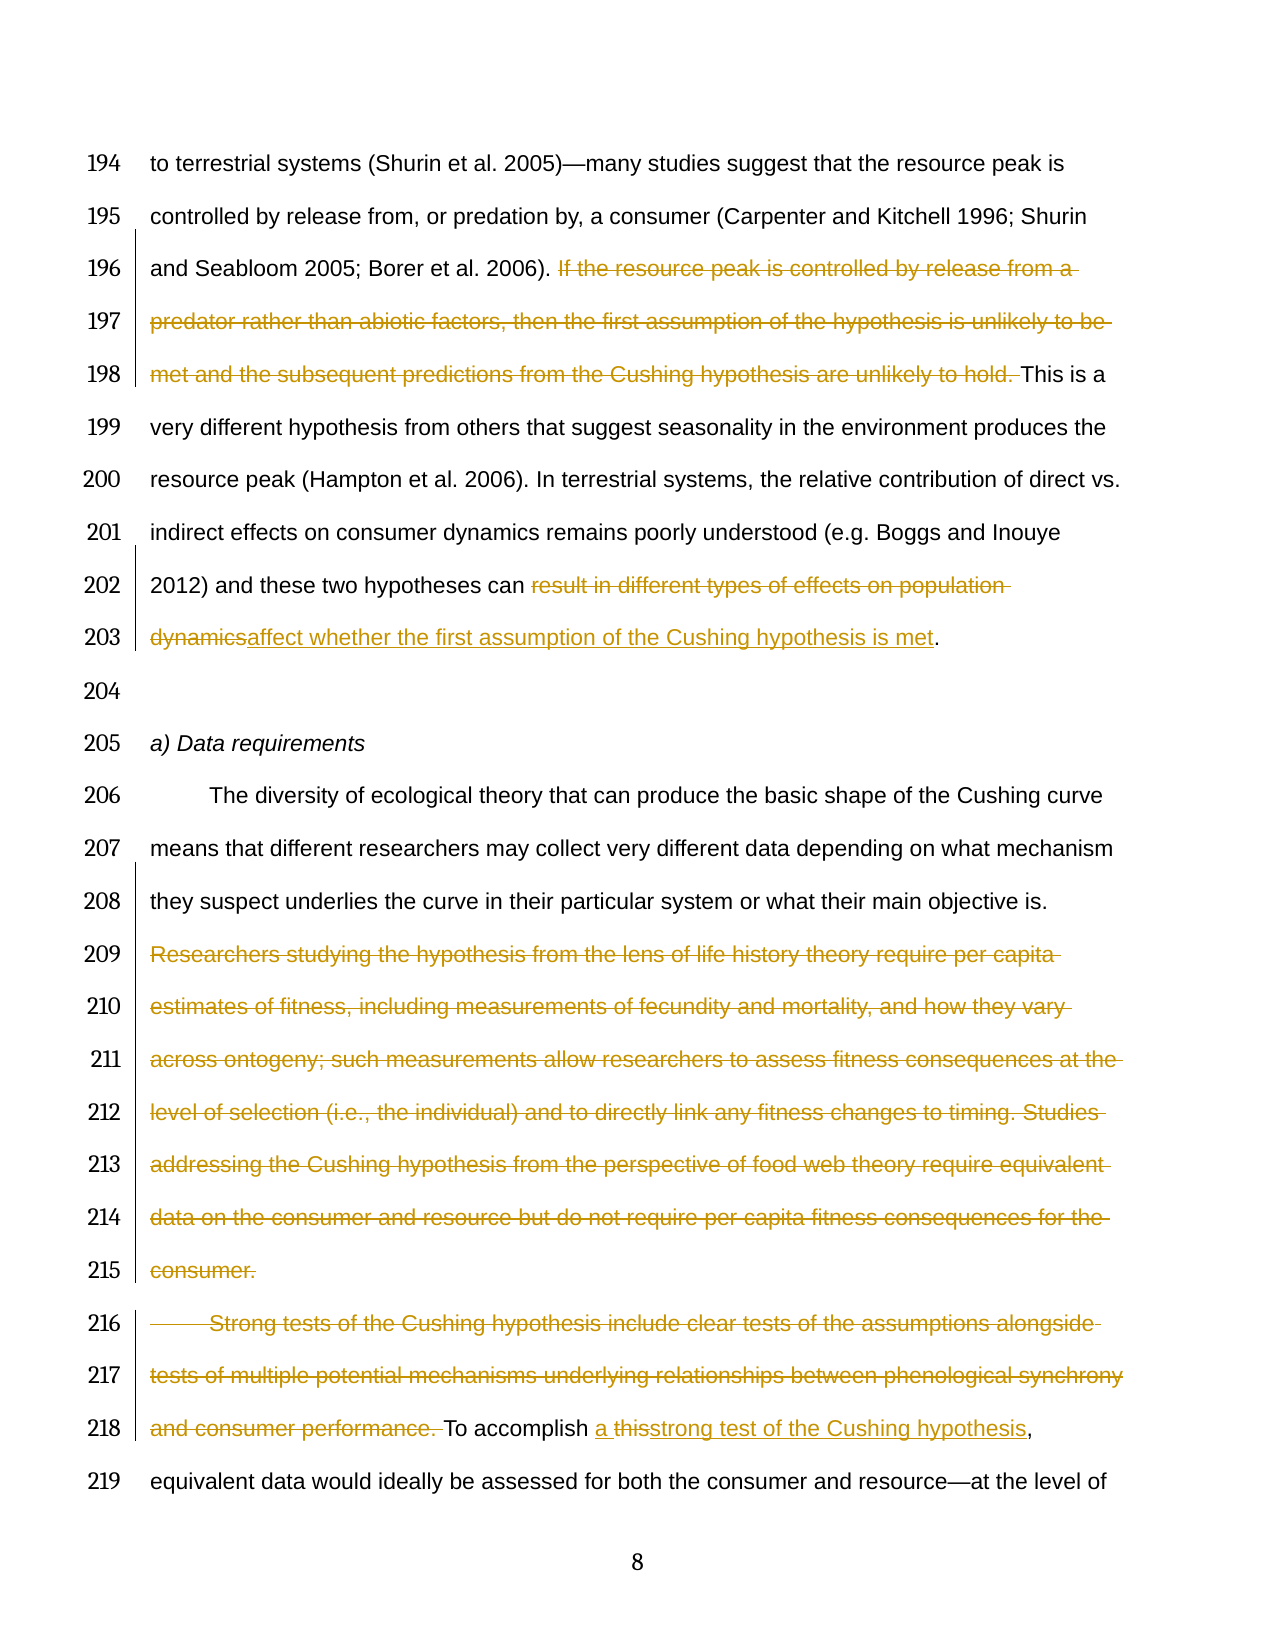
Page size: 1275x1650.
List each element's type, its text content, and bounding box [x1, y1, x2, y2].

text The diversity of ecological theory that can produce the basic shape of the Cushing curve means that different researchers may collect very different data depending on what mechanism they suspect underlies the curve in their particular system or what their main objective is. [150, 782, 1125, 1283]
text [150, 150, 1125, 651]
text a) Data requirements [150, 730, 1125, 756]
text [150, 1309, 1125, 1494]
